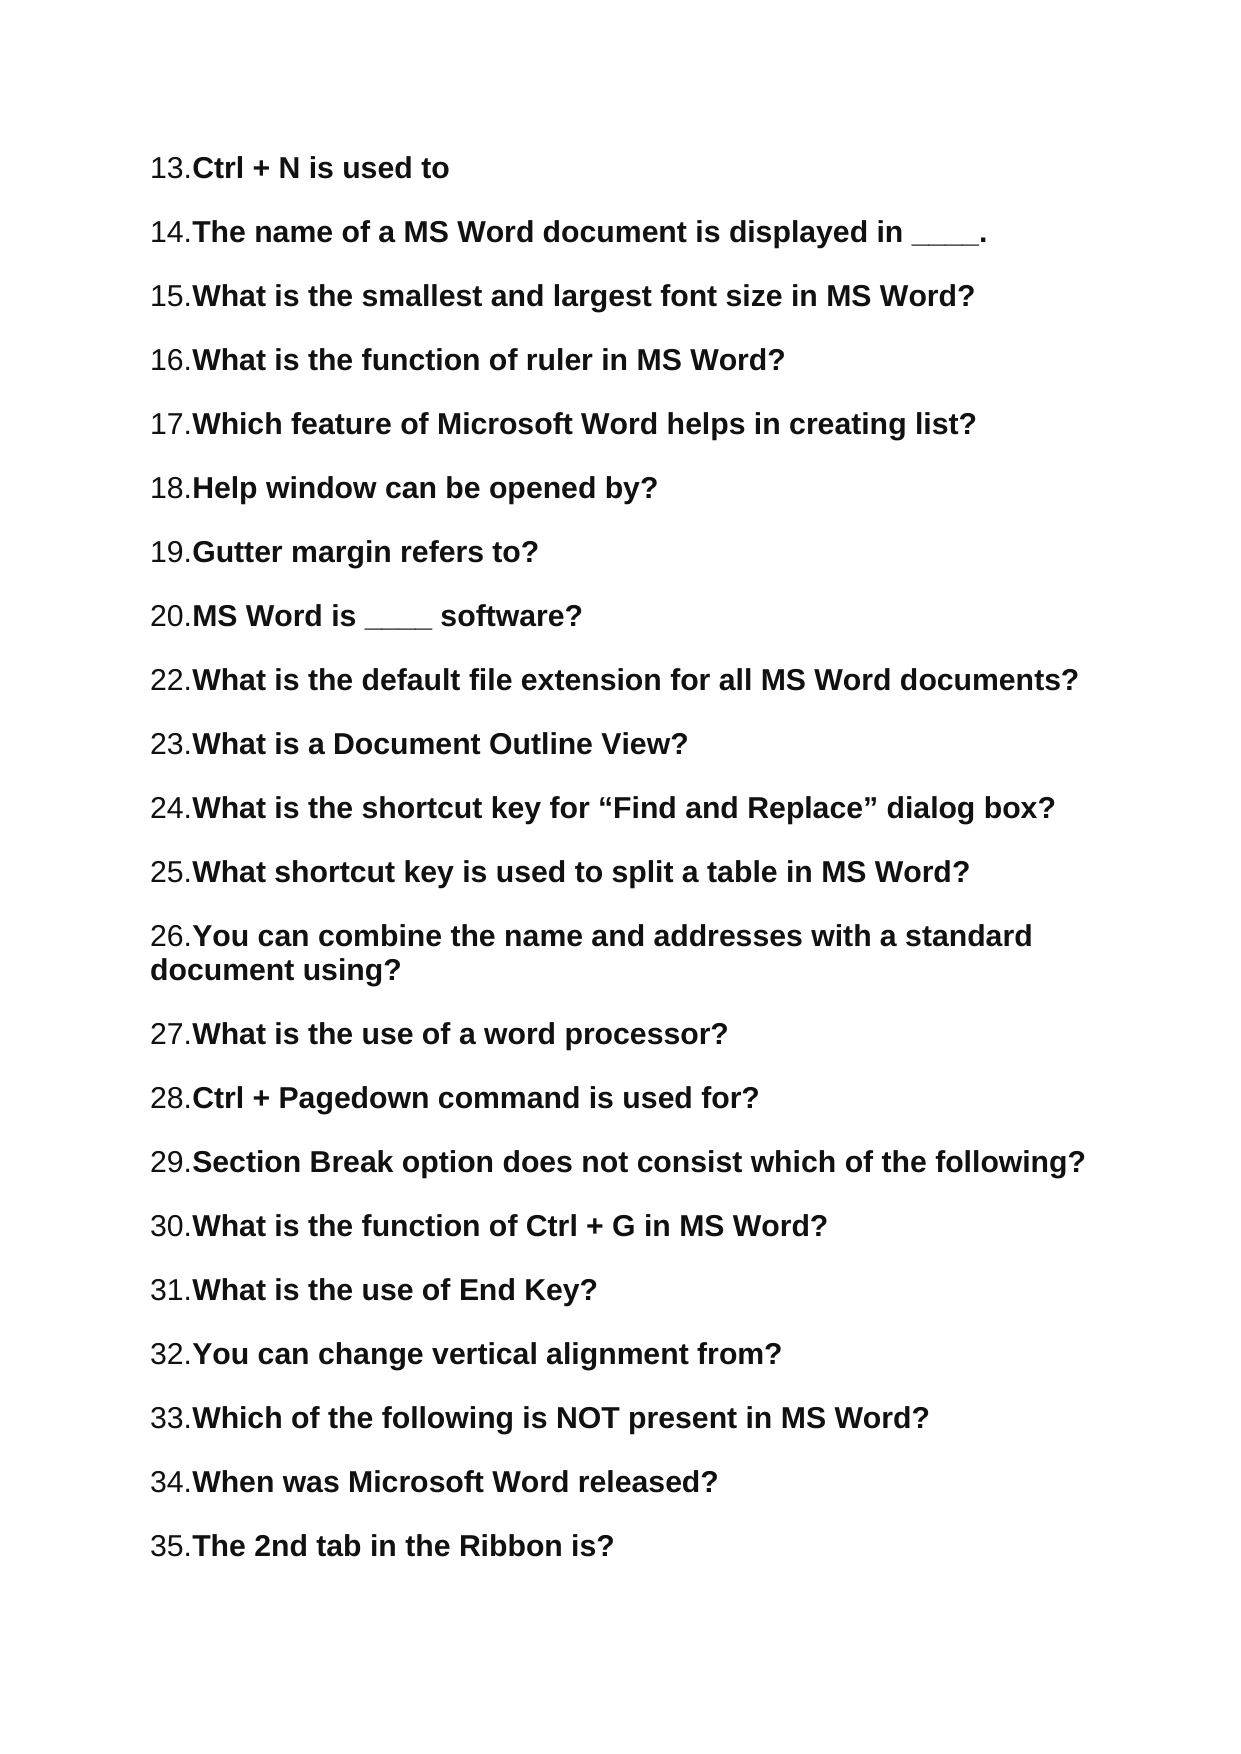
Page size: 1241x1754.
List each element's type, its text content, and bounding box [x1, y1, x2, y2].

text 17.Which feature of Microsoft Word helps in creating list? [150, 406, 1090, 441]
text 34.When was Microsoft Word released? [150, 1464, 1090, 1499]
text 30.What is the function of Ctrl + G in MS Word? [150, 1208, 1090, 1243]
text 14.The name of a MS Word document is displayed in ____. [150, 214, 1090, 249]
text 33.Which of the following is NOT present in MS Word? [150, 1400, 1090, 1435]
text 28.Ctrl + Pagedown command is used for? [150, 1080, 1090, 1115]
text 13.Ctrl + N is used to [150, 150, 1090, 185]
text 16.What is the function of ruler in MS Word? [150, 342, 1090, 377]
text 24.What is the shortcut key for “Find and Replace” dialog box? [150, 789, 1090, 824]
text 23.What is a Document Outline View? [150, 726, 1090, 760]
text 32.You can change vertical alignment from? [150, 1336, 1090, 1371]
text 26.You can combine the name and addresses with a standard document using? [150, 917, 1090, 987]
text 18.Help window can be opened by? [150, 470, 1090, 504]
text 15.What is the smallest and largest font size in MS Word? [150, 278, 1090, 313]
text 35.The 2nd tab in the Ribbon is? [150, 1528, 1090, 1563]
text 25.What shortcut key is used to split a table in MS Word? [150, 853, 1090, 888]
text 22.What is the default file extension for all MS Word documents? [150, 662, 1090, 696]
text 19.Gutter margin refers to? [150, 534, 1090, 568]
text 31.What is the use of End Key? [150, 1272, 1090, 1307]
text 29.Section Break option does not consist which of the following? [150, 1144, 1090, 1179]
text 20.MS Word is ____ software? [150, 598, 1090, 632]
text 27.What is the use of a word processor? [150, 1016, 1090, 1051]
